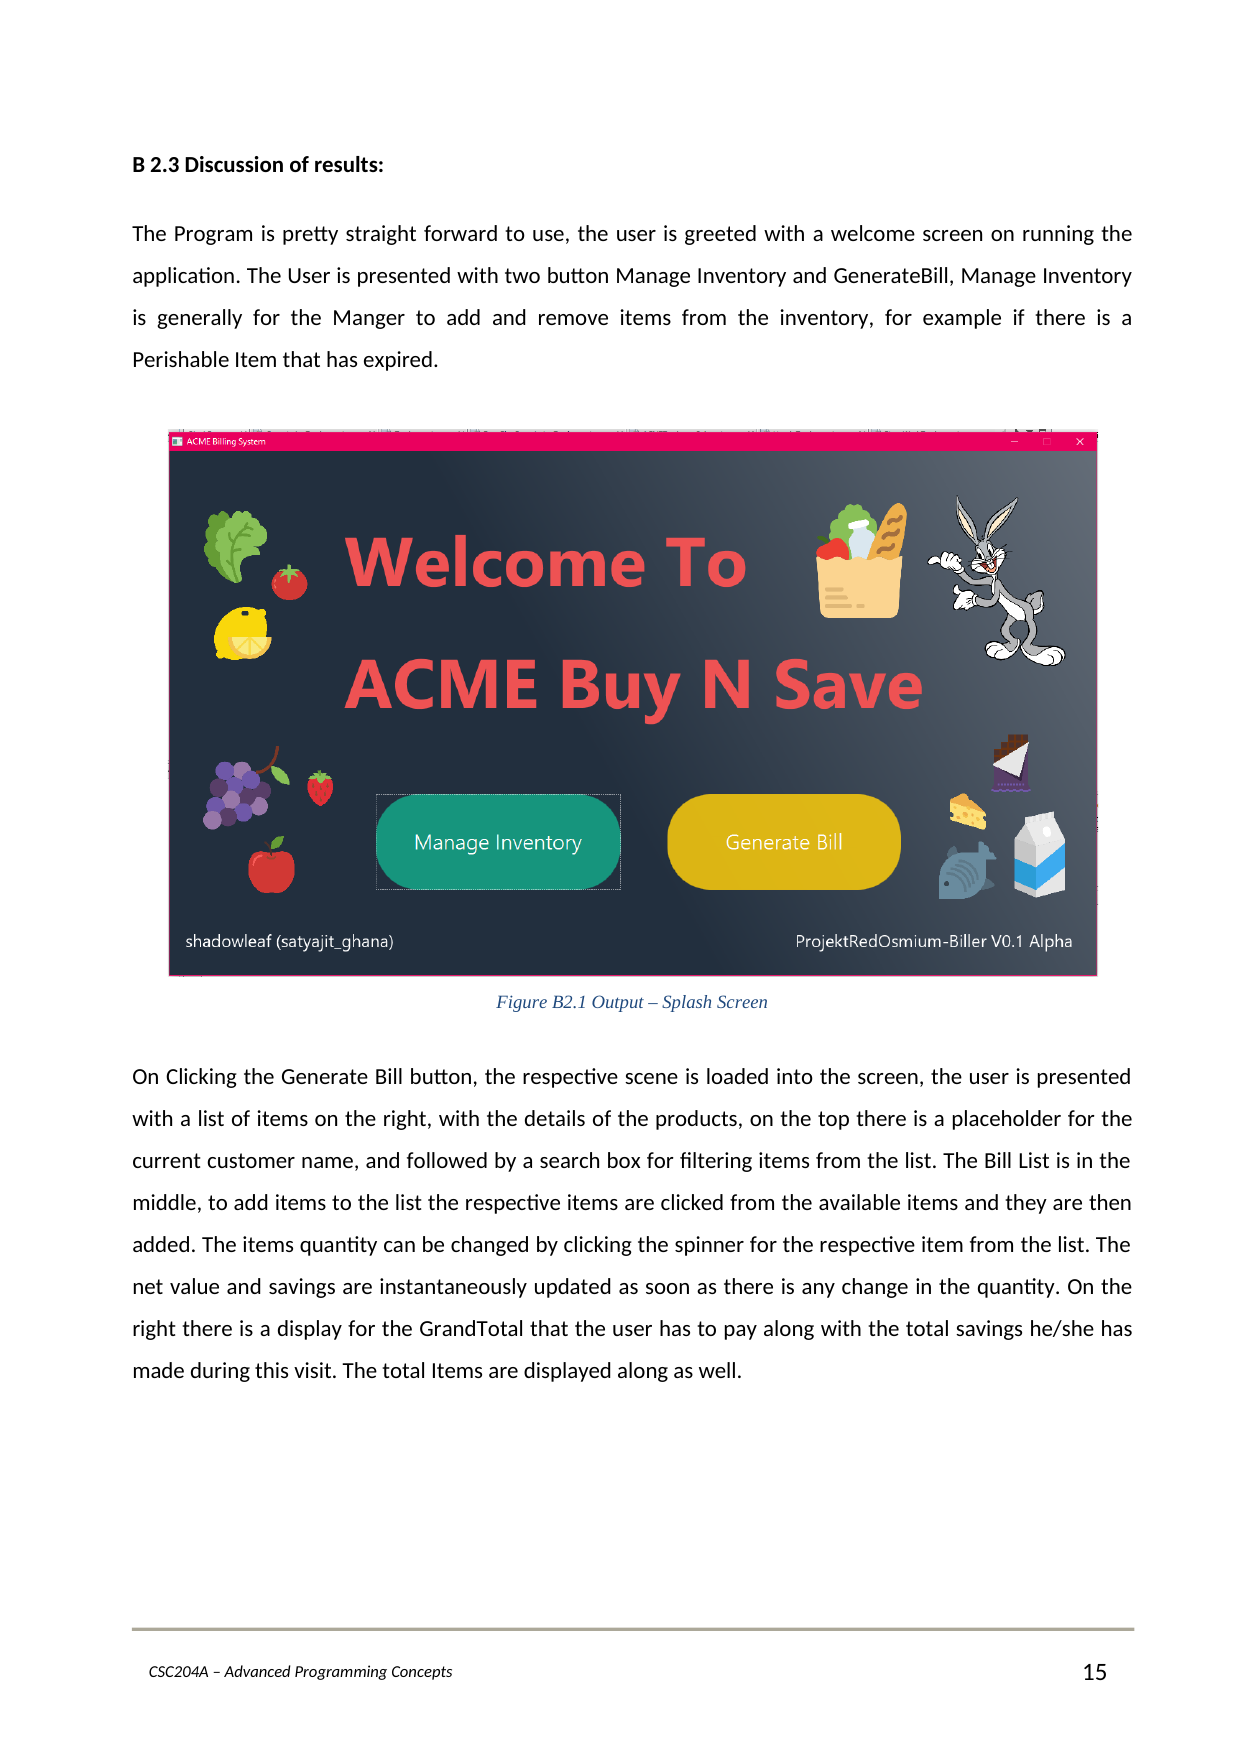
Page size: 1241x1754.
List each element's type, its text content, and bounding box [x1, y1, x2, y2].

subtitle B 2.3 Discussion of results: [132, 150, 1134, 178]
text On Clicking the Generate Bill button, the respective scene is loaded into the screen, the user is presented with a list of items on the right, with the details of the products, on the top there is a placeholder for the current customer name, and followed by a search box for filtering items from the list. The Bill List is in the middle, to add items to the list the respective items are clicked from the available items and they are then added. The items quantity can be changed by clicking the spinner for the respective item from the list. The net value and savings are instantaneously updated as soon as there is any change in the quantity. On the right there is a display for the GrandTotal that the user has to pay along with the total savings he/she has made during this visit. The total Items are displayed along as well. [132, 1062, 1134, 1384]
text Figure B2.1 Output – Splash Screen [132, 991, 1134, 1012]
text The Program is pretty straight forward to use, the user is greeted with a welcome screen on running the application. The User is presented with two button Manage Inventory and GenerateBill, Manage Inventory is generally for the Manger to add and remove items from the inventory, for example if there is a Perishable Item that has expired. [132, 219, 1134, 373]
picture [167, 429, 1099, 977]
